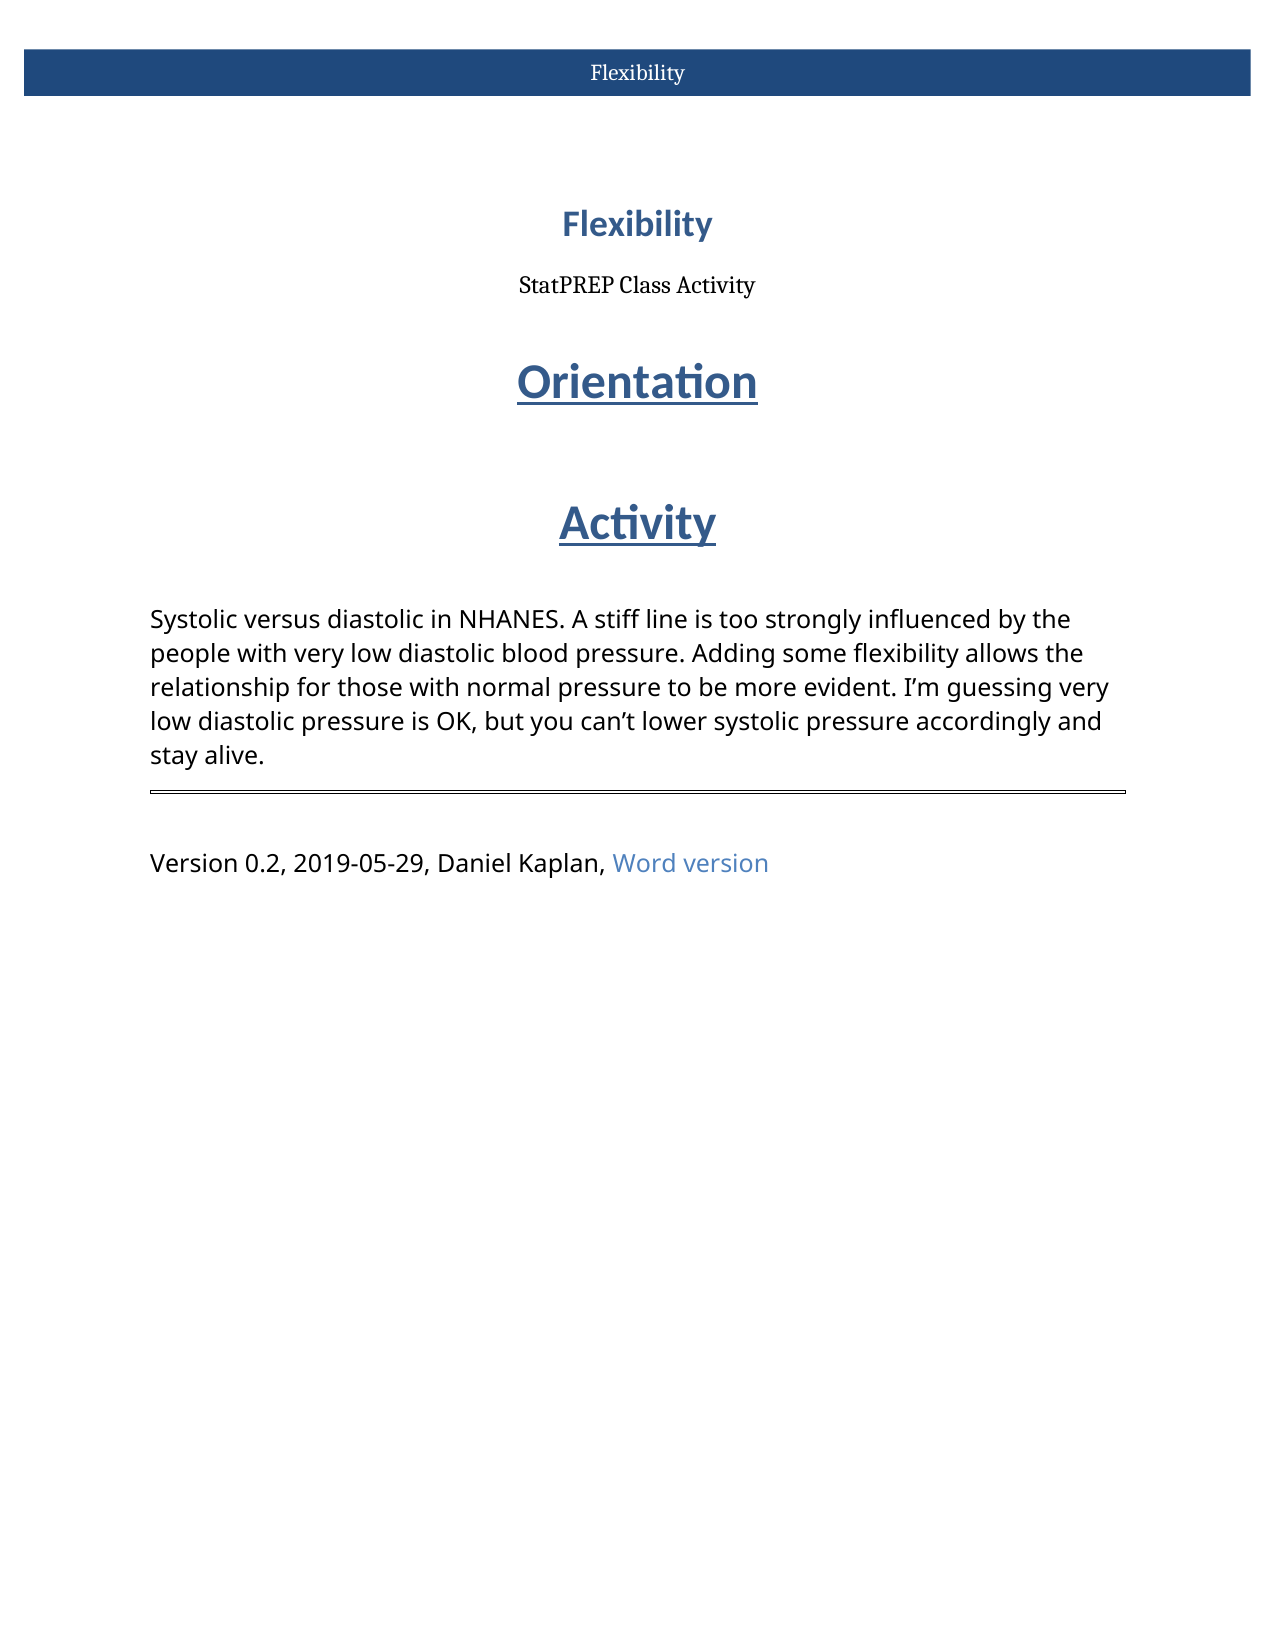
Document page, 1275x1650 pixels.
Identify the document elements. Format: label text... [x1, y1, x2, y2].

text StatPREP Class Activity [150, 271, 1125, 299]
subtitle Activity [150, 491, 1125, 552]
title Flexibility [150, 200, 1125, 246]
text Version 0.2, 2019-05-29, Daniel Kaplan, Word version [150, 845, 1125, 879]
subtitle Orientation [150, 349, 1125, 411]
text Systolic versus diastolic in NHANES. A stiff line is too strongly influenced by the people with very low diastolic blood pressure. Adding some flexibility allows the relationship for those with normal pressure to be more evident. I’m guessing very low diastolic pressure is OK, but you can’t lower systolic pressure accordingly and stay alive. [150, 601, 1125, 772]
